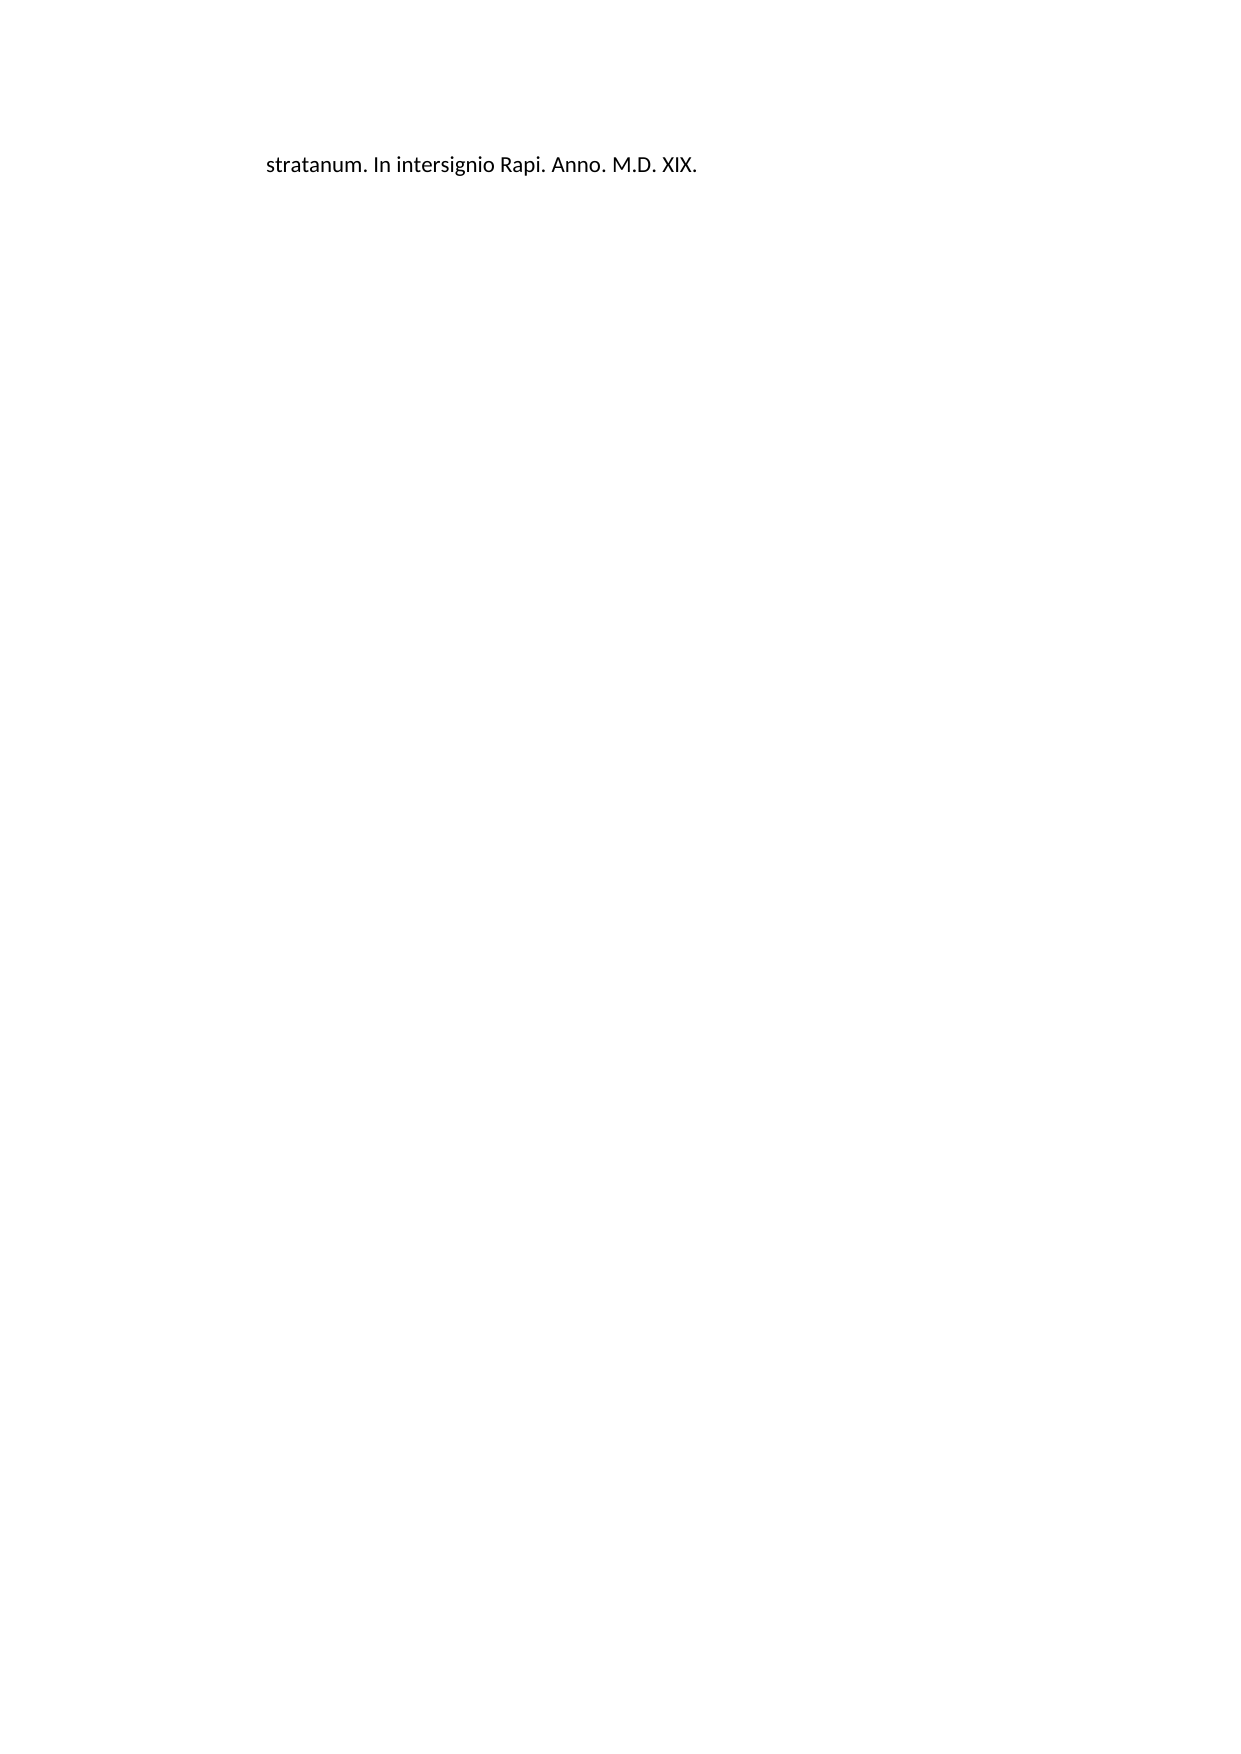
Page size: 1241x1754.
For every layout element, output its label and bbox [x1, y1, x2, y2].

text [266, 150, 1090, 210]
